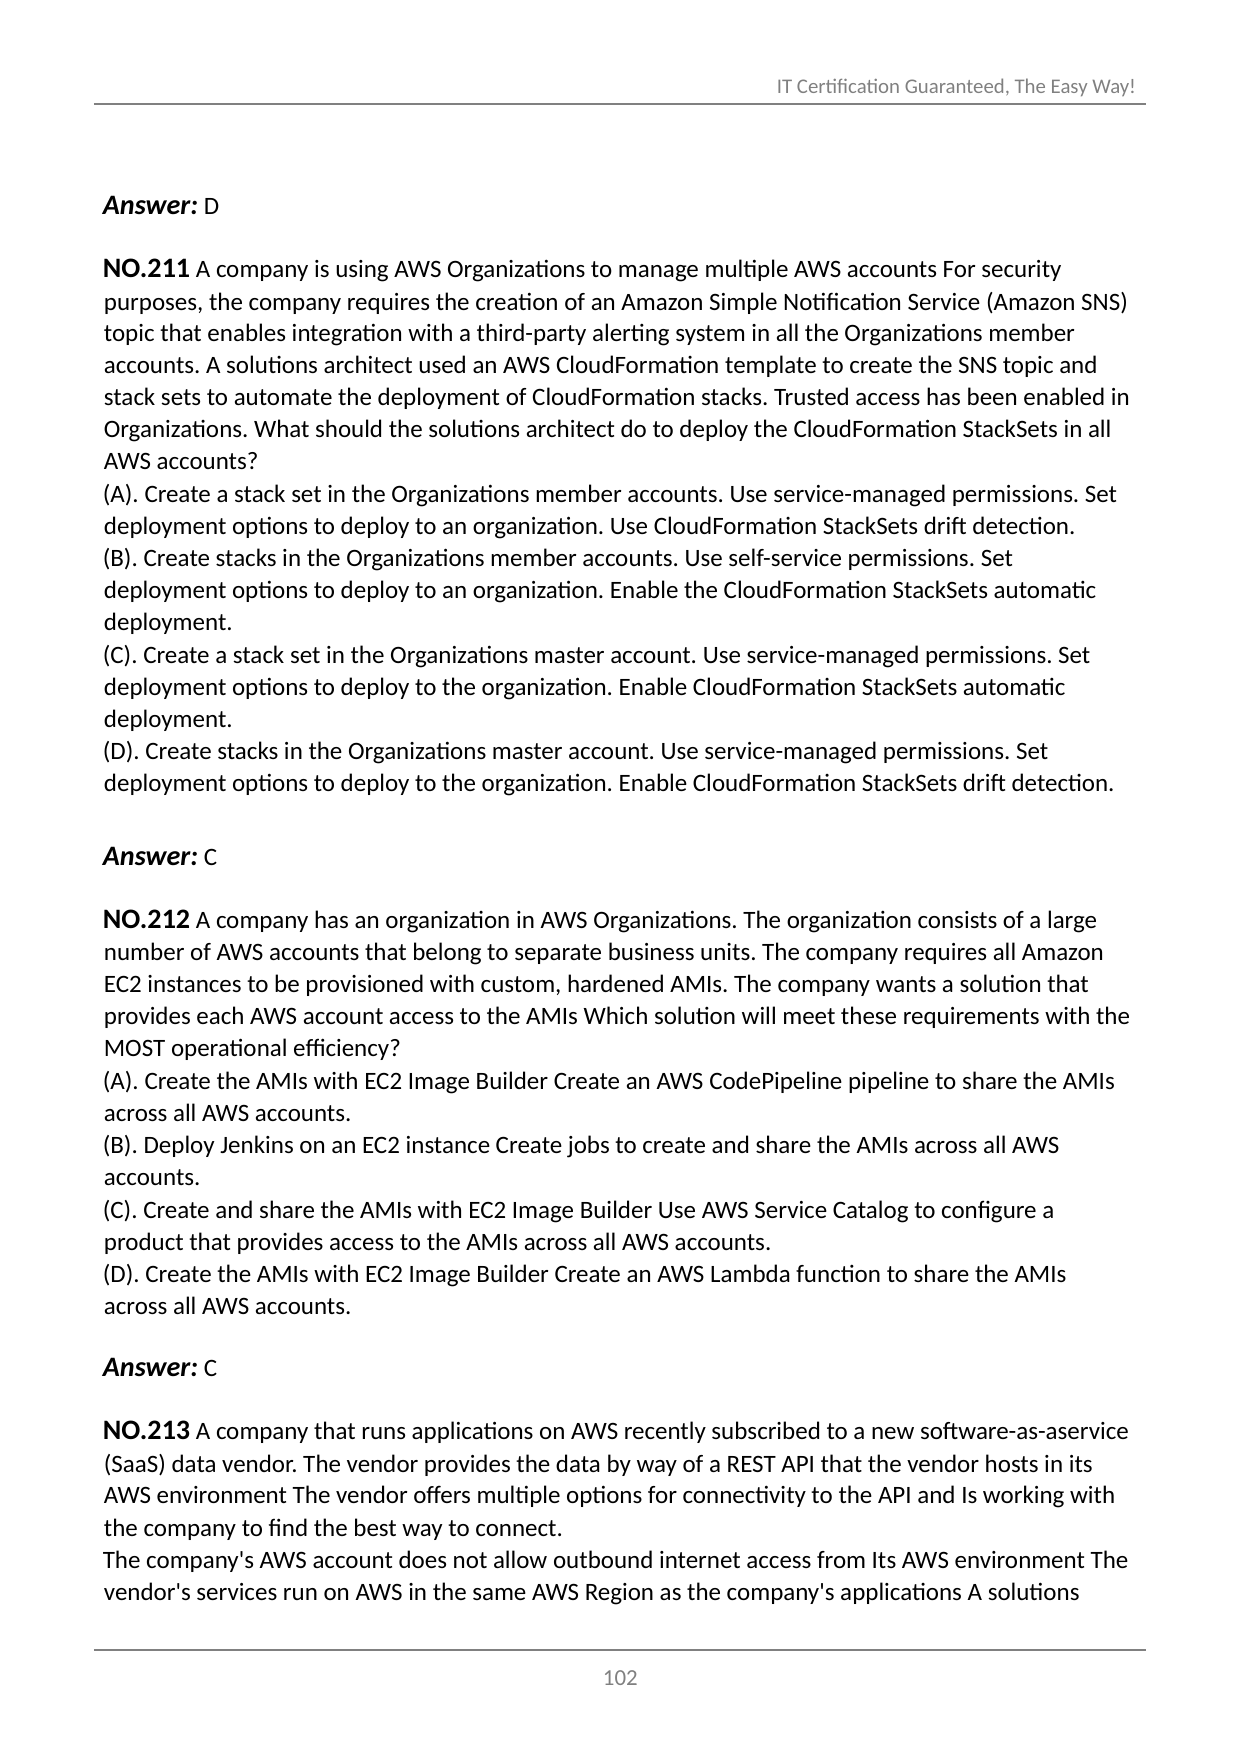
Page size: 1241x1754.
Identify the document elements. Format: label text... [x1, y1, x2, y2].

text NO.211 A company is using AWS Organizations to manage multiple AWS accounts For security purposes, the company requires the creation of an Amazon Simple Notification Service (Amazon SNS) topic that enables integration with a third-party alerting system in all the Organizations member accounts. A solutions architect used an AWS CloudFormation template to create the SNS topic and stack sets to automate the deployment of CloudFormation stacks. Trusted access has been enabled in Organizations. What should the solutions architect do to deploy the CloudFormation StackSets in all AWS accounts? [103, 250, 1136, 476]
text NO.212 A company has an organization in AWS Organizations. The organization consists of a large number of AWS accounts that belong to separate business units. The company requires all Amazon EC2 instances to be provisioned with custom, hardened AMIs. The company wants a solution that provides each AWS account access to the AMIs Which solution will meet these requirements with the MOST operational efficiency? [103, 901, 1136, 1063]
text (C). Create and share the AMIs with EC2 Image Builder Use AWS Service Catalog to configure a product that provides access to the AMIs across all AWS accounts. [103, 1194, 1136, 1256]
text NO.213 A company that runs applications on AWS recently subscribed to a new software-as-aservice (SaaS) data vendor. The vendor provides the data by way of a REST API that the vendor hosts in its AWS environment The vendor offers multiple options for connectivity to the API and Is working with the company to find the best way to connect. [103, 1412, 1136, 1542]
text (A). Create the AMIs with EC2 Image Builder Create an AWS CodePipeline pipeline to share the AMIs across all AWS accounts. [103, 1065, 1136, 1127]
subtitle Answer: D [103, 187, 1137, 221]
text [103, 1544, 1136, 1607]
text (A). Create a stack set in the Organizations member accounts. Use service-managed permissions. Set deployment options to deploy to an organization. Use CloudFormation StackSets drift detection. [103, 478, 1123, 541]
text (D). Create stacks in the Organizations master account. Use service-managed permissions. Set deployment options to deploy to the organization. Enable CloudFormation StackSets drift detection. [103, 735, 1136, 798]
text (C). Create a stack set in the Organizations master account. Use service-managed permissions. Set deployment options to deploy to the organization. Enable CloudFormation StackSets automatic deployment. [103, 639, 1136, 733]
subtitle Answer: C [103, 838, 1137, 872]
text (D). Create the AMIs with EC2 Image Builder Create an AWS Lambda function to share the AMIs across all AWS accounts. [103, 1258, 1072, 1321]
text Answer: C [103, 1349, 1072, 1383]
text (B). Create stacks in the Organizations member accounts. Use self-service permissions. Set deployment options to deploy to an organization. Enable the CloudFormation StackSets automatic deployment. [103, 542, 1123, 637]
text (B). Deploy Jenkins on an EC2 instance Create jobs to create and share the AMIs across all AWS accounts. [103, 1129, 1136, 1192]
